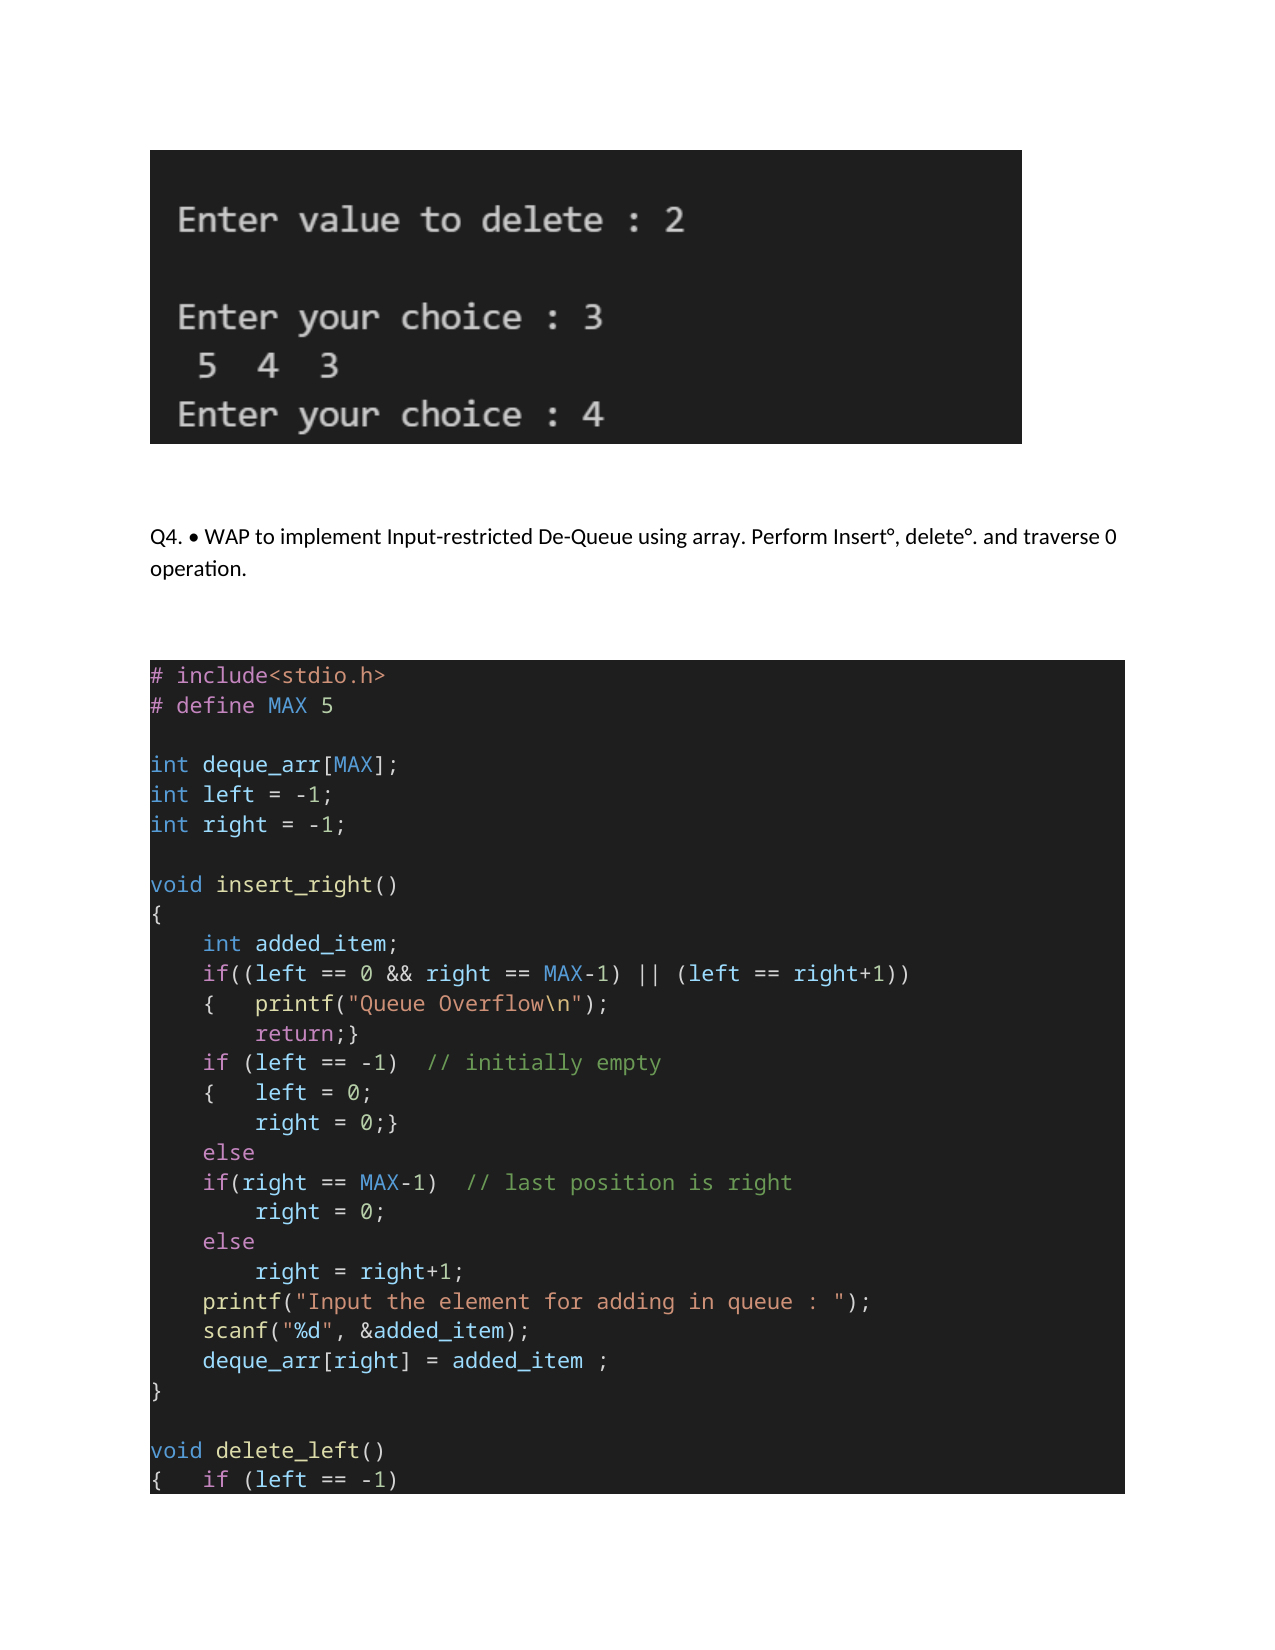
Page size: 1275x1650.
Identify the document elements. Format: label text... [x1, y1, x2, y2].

picture [150, 150, 1022, 444]
text right = right+1; [150, 1256, 1125, 1286]
text # define MAX 5 [150, 690, 1125, 719]
text if (left == -1) // initially empty [150, 1047, 1125, 1077]
text deque_arr[right] = added_item ; [150, 1345, 1125, 1375]
text Q4. • WAP to implement Input-restricted De-Queue using array. Perform Insert°, delete°. and traverse 0 operation. [150, 522, 1125, 582]
text void delete_left() [150, 1434, 1125, 1464]
text int deque_arr[MAX]; [150, 749, 1125, 779]
text printf("Input the element for adding in queue : "); [150, 1286, 1125, 1315]
text { printf("Queue Overflow\n"); [150, 988, 1125, 1017]
text right = 0;} [150, 1107, 1125, 1137]
text int right = -1; [150, 809, 1125, 839]
text int left = -1; [150, 779, 1125, 809]
text { [150, 898, 1125, 928]
text else [150, 1137, 1125, 1166]
text # include<stdio.h> [150, 660, 1125, 690]
text int added_item; [150, 928, 1125, 958]
text scanf("%d", &added_item); [150, 1315, 1125, 1345]
text right = 0; [150, 1196, 1125, 1226]
text return;} [150, 1017, 1125, 1047]
text { if (left == -1) [150, 1464, 1125, 1494]
text void insert_right() [150, 868, 1125, 898]
text else [150, 1226, 1125, 1256]
text } [150, 1375, 1125, 1405]
text { left = 0; [150, 1077, 1125, 1107]
text if((left == 0 && right == MAX-1) || (left == right+1)) [150, 958, 1125, 988]
text if(right == MAX-1) // last position is right [150, 1166, 1125, 1196]
